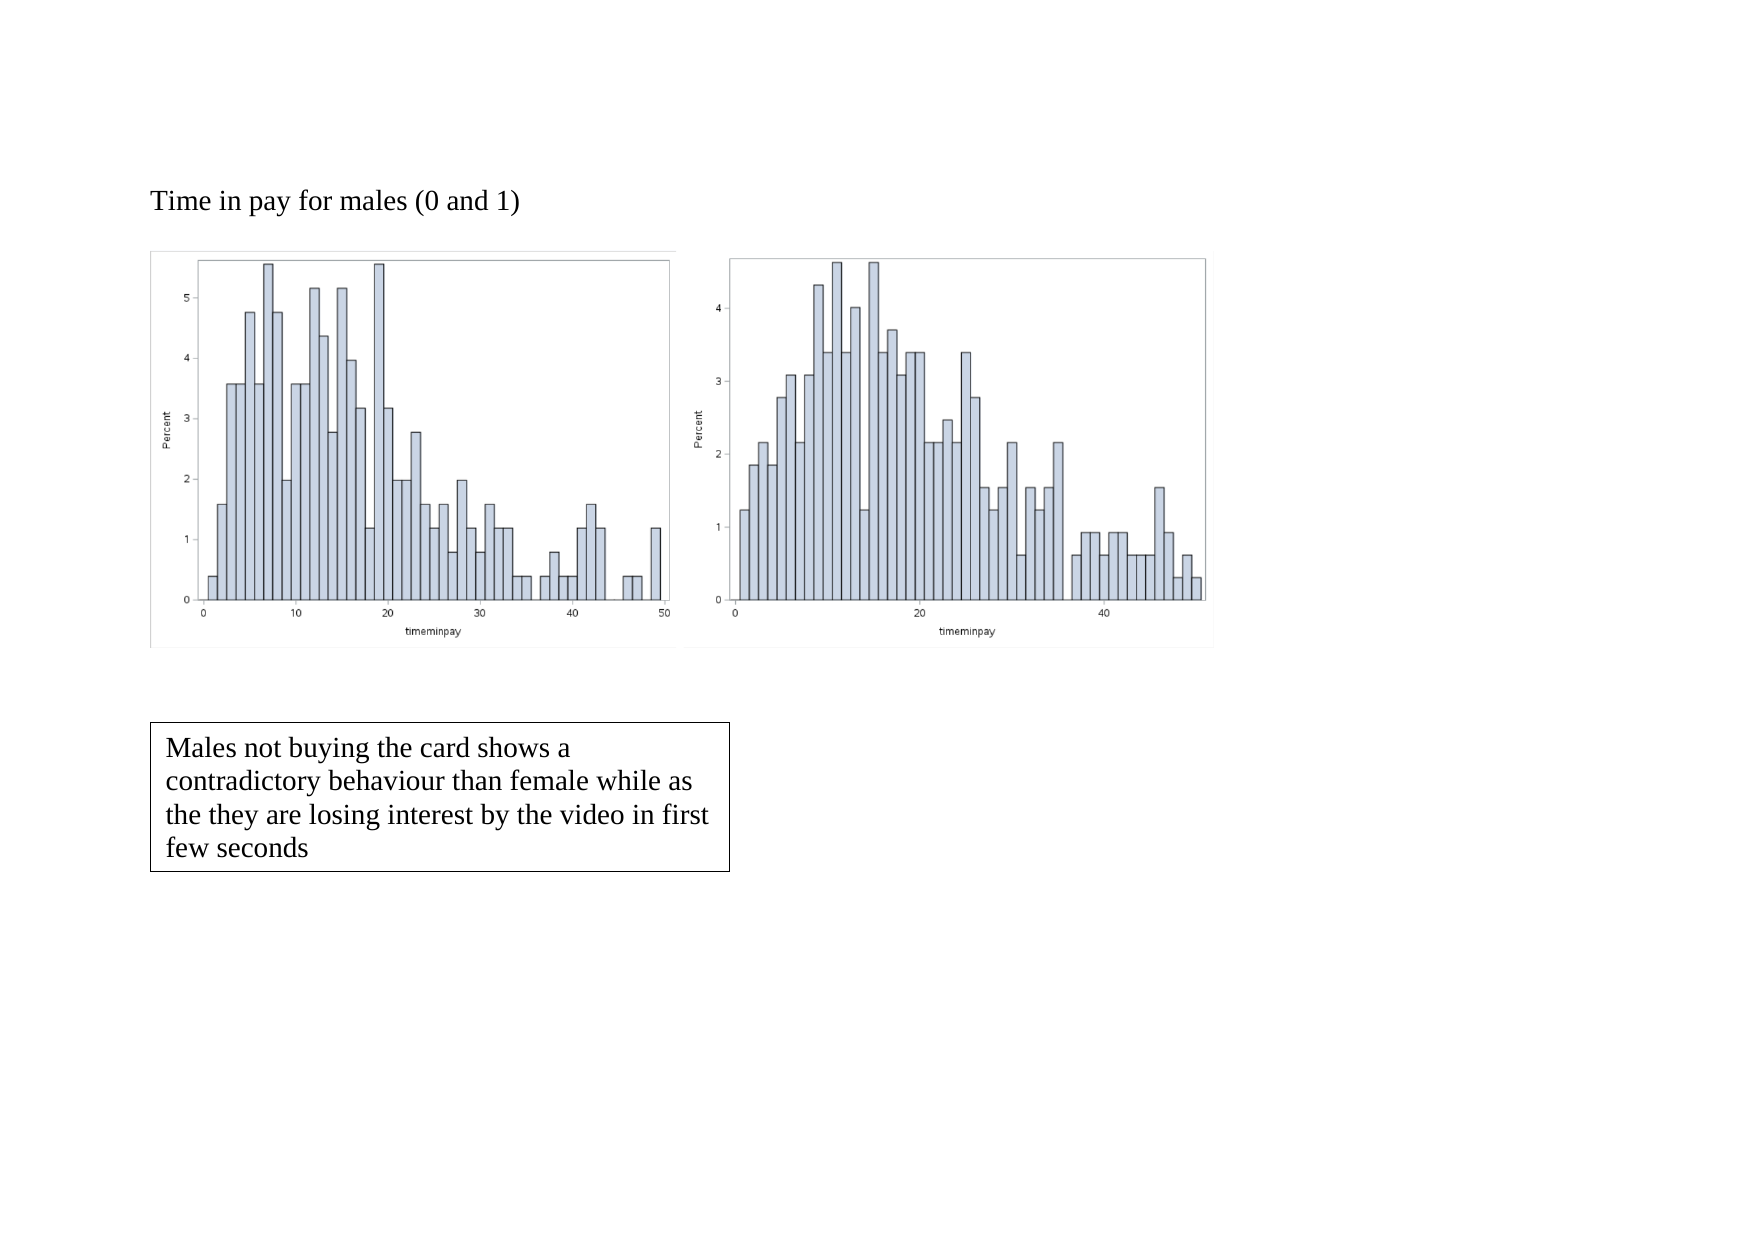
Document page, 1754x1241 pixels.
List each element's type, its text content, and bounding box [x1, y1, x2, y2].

text Time in pay for males (0 and 1) [150, 183, 1604, 217]
picture [150, 250, 677, 648]
picture [683, 251, 1214, 648]
